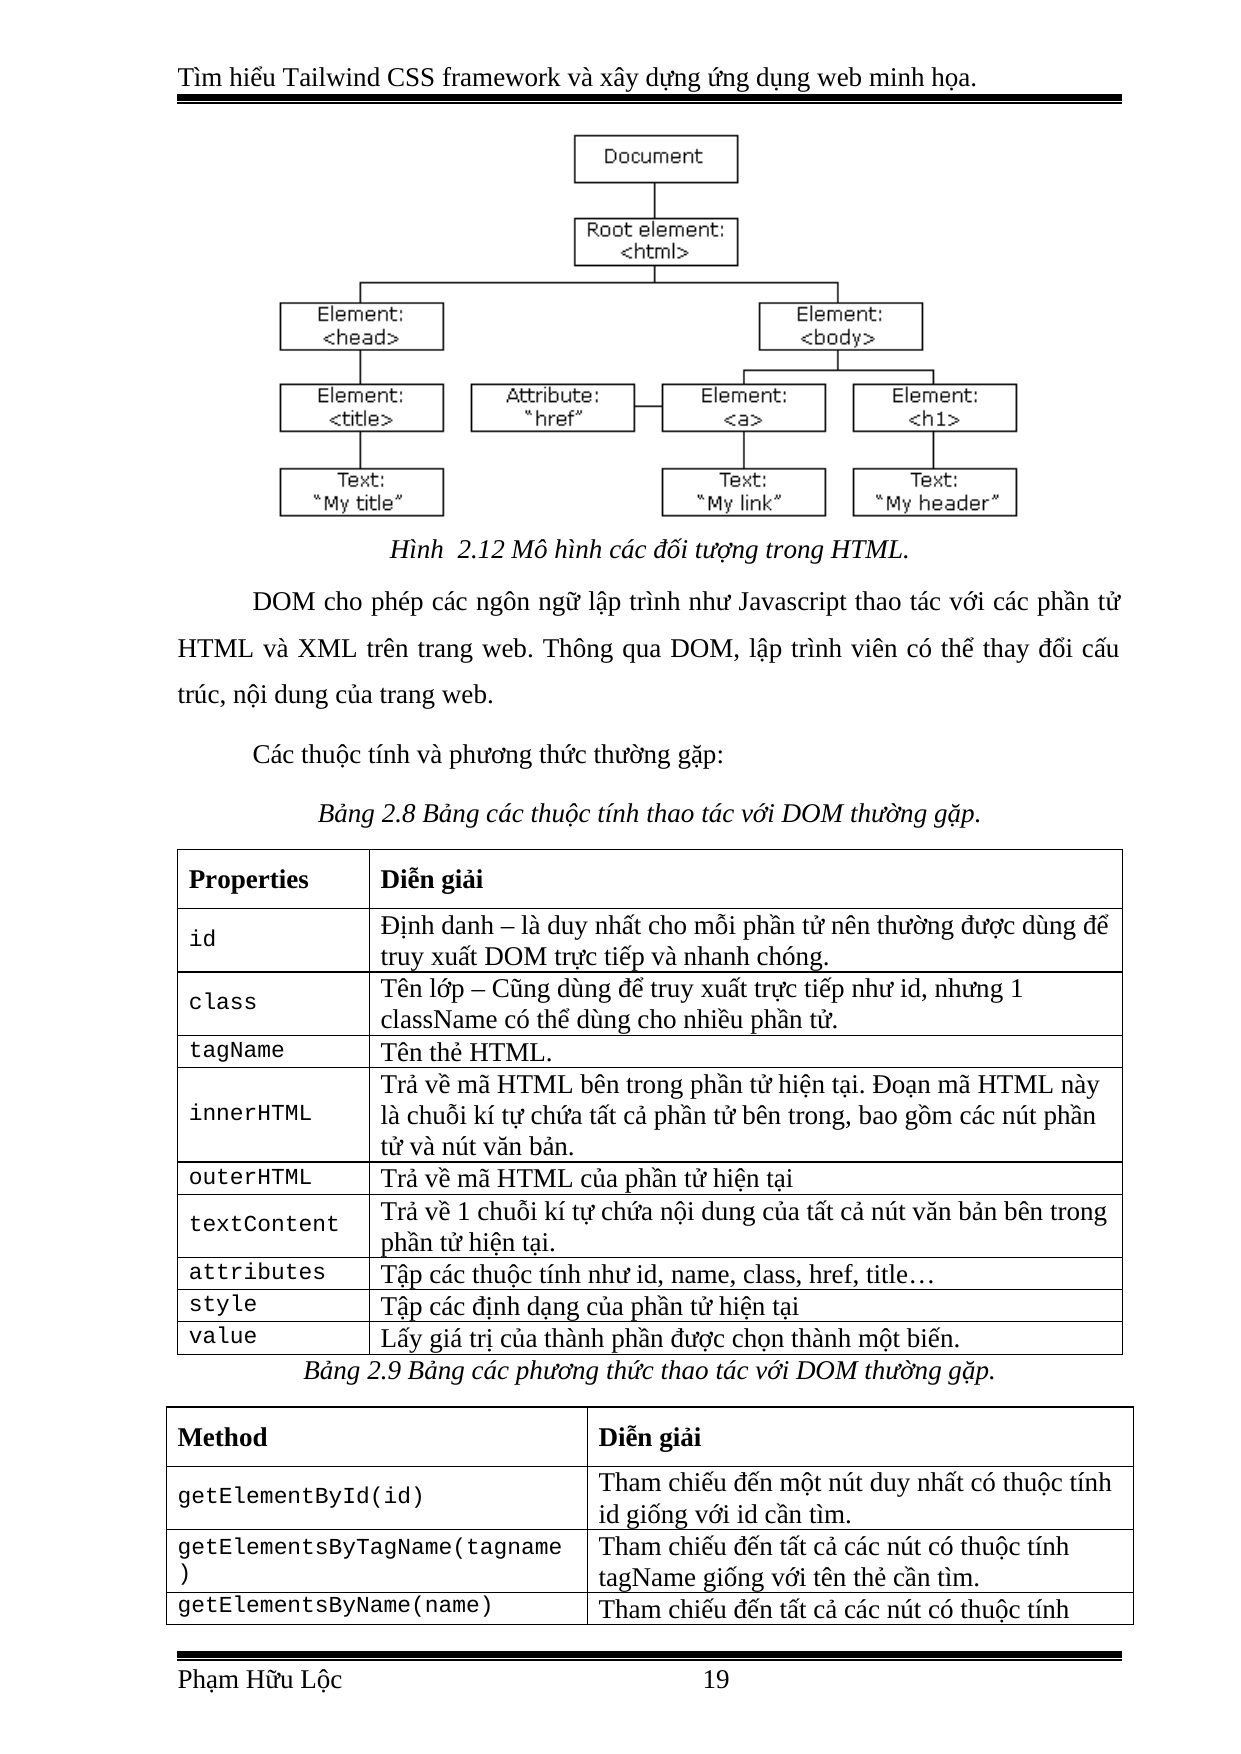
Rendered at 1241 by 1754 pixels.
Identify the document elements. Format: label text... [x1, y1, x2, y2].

table_cell outerHTML [178, 1163, 369, 1193]
table_cell id [178, 909, 369, 971]
table_cell Trả về mã HTML bên trong phần tử hiện tại. Đoạn mã HTML này là chuỗi kí tự chứa tất cả phần tử bên trong, bao gồm các nút phần tử và nút văn bản. [370, 1068, 1122, 1161]
table_header Properties [178, 850, 369, 908]
table_cell tagName [178, 1036, 369, 1067]
table_cell Tập các thuộc tính như id, name, class, href, title… [370, 1258, 1122, 1289]
table_cell getElementsByTagName(tagname) [167, 1530, 587, 1592]
table_header Diễn giải [588, 1408, 1133, 1466]
table_cell innerHTML [178, 1068, 369, 1161]
table_cell Tập các định dạng của phần tử hiện tại [370, 1290, 1122, 1321]
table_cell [588, 1593, 1133, 1624]
text DOM cho phép các ngôn ngữ lập trình như Javascript thao tác với các phần tử HTML và XML trên trang web. Thông qua DOM, lập trình viên có thể thay đổi cấu trúc, nội dung của trang web. [177, 585, 1122, 710]
table_cell Tên thẻ HTML. [370, 1036, 1122, 1067]
table_cell Tên lớp – Cũng dùng để truy xuất trực tiếp như id, nhưng 1 className có thể dùng cho nhiều phần tử. [370, 973, 1122, 1035]
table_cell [167, 1593, 587, 1624]
table_cell Tham chiếu đến một nút duy nhất có thuộc tính id giống với id cần tìm. [588, 1467, 1133, 1529]
picture [269, 118, 1030, 534]
table_cell Lấy giá trị của thành phần được chọn thành một biến. [370, 1322, 1122, 1353]
table_cell Trả về 1 chuỗi kí tự chứa nội dung của tất cả nút văn bản bên trong phần tử hiện tại. [370, 1195, 1122, 1257]
table_cell Định danh – là duy nhất cho mỗi phần tử nên thường được dùng để truy xuất DOM trực tiếp và nhanh chóng. [370, 909, 1122, 971]
table_cell style [178, 1290, 369, 1321]
table_cell textContent [178, 1195, 369, 1257]
table_header Method [167, 1408, 587, 1466]
table_cell getElementById(id) [167, 1467, 587, 1529]
table_cell Trả về mã HTML của phần tử hiện tại [370, 1163, 1122, 1193]
table_cell class [178, 973, 369, 1035]
text Bảng 2.8 Bảng các thuộc tính thao tác với DOM thường gặp. [177, 797, 1122, 828]
table_cell value [178, 1322, 369, 1353]
table_cell attributes [178, 1258, 369, 1289]
text Bảng 2.9 Bảng các phương thức thao tác với DOM thường gặp. [177, 1355, 1122, 1386]
table_header Diễn giải [370, 850, 1122, 908]
text Hình 2.12 Mô hình các đối tượng trong HTML. [177, 533, 1122, 564]
table_cell Tham chiếu đến tất cả các nút có thuộc tính tagName giống với tên thẻ cần tìm. [588, 1530, 1133, 1592]
text Các thuộc tính và phương thức thường gặp: [177, 738, 1122, 769]
